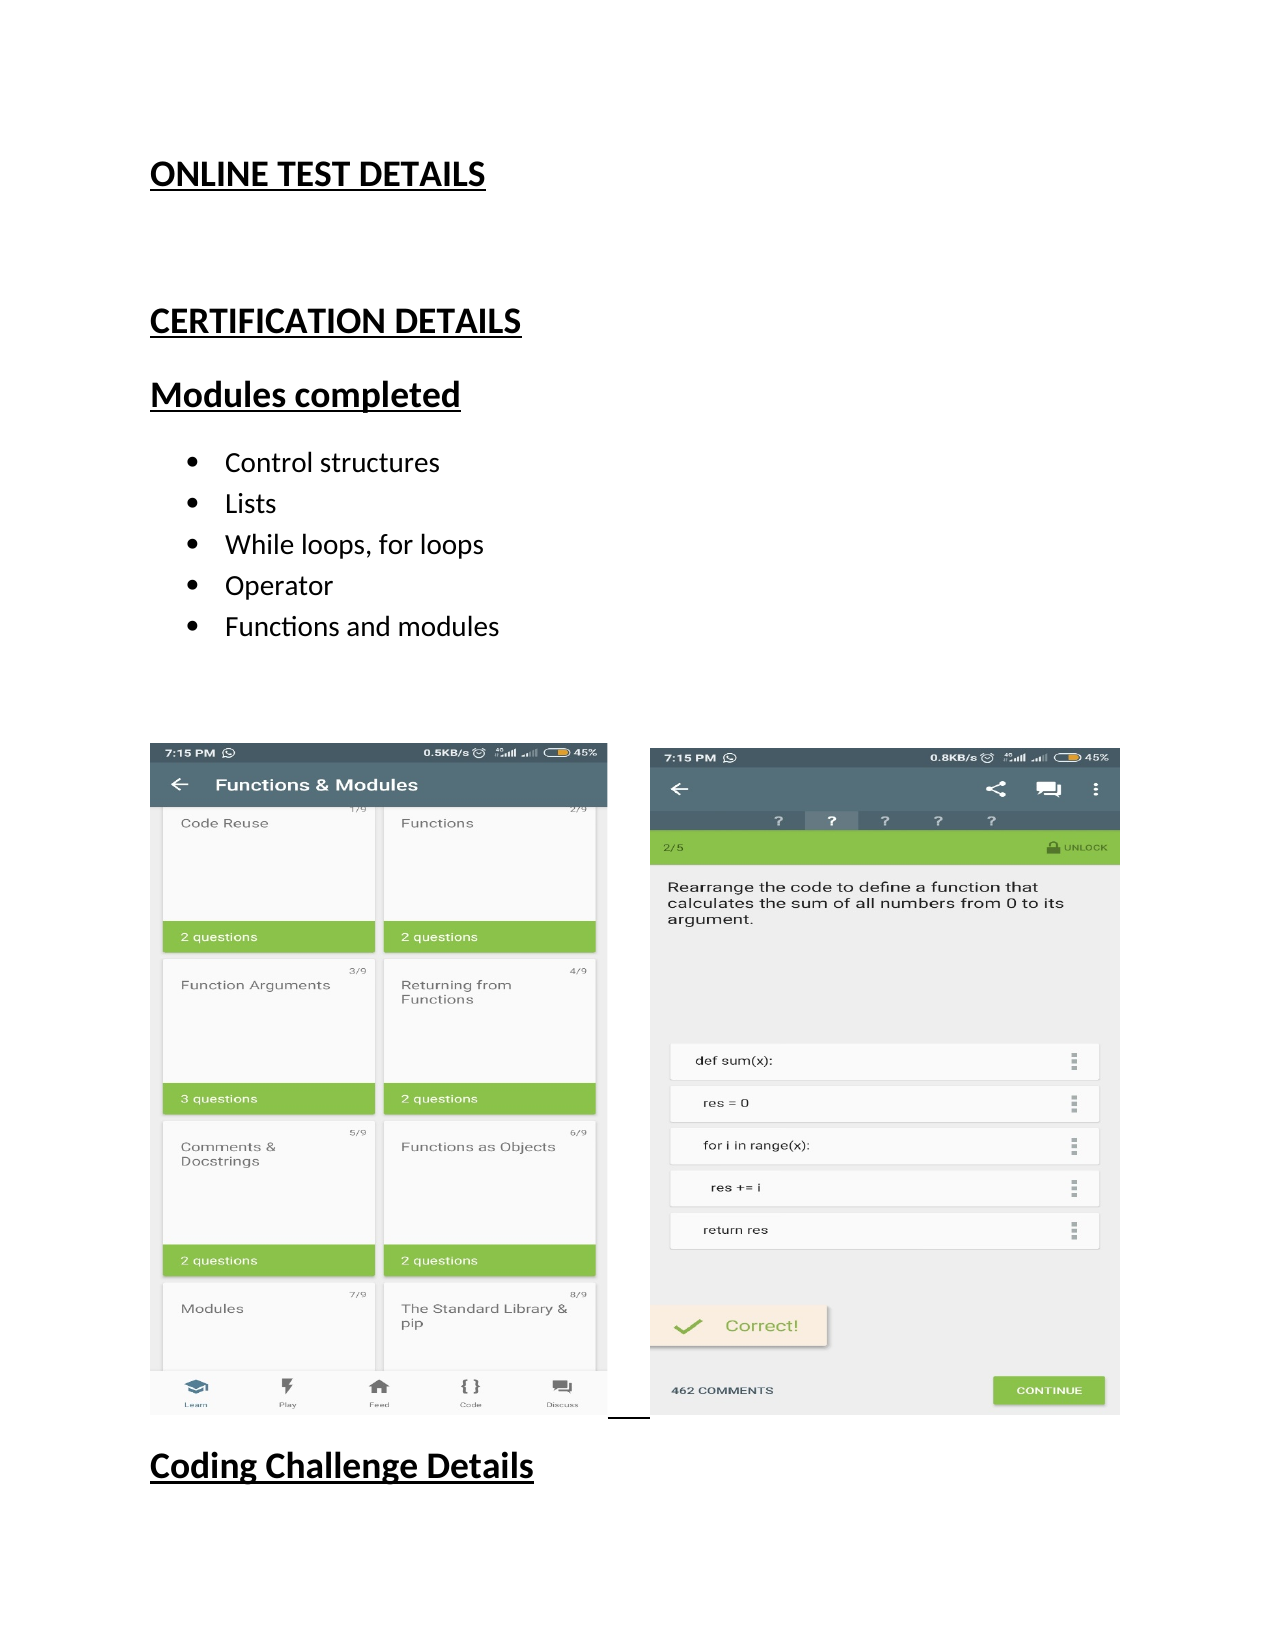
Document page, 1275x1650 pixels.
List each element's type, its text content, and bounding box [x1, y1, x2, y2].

list Lists [187, 485, 1125, 521]
picture [150, 743, 608, 1415]
list Functions and modules [187, 608, 1125, 643]
list While loops, for loops [187, 526, 1125, 562]
text Modules completed [150, 371, 1125, 416]
text CERTIFICATION DETAILS [150, 297, 1125, 343]
list Operator [187, 567, 1125, 603]
text ONLINE TEST DETAILS [150, 150, 1125, 196]
list Control structures [187, 444, 1125, 480]
picture [650, 748, 1120, 1415]
text Coding Challenge Details [150, 1442, 1125, 1488]
